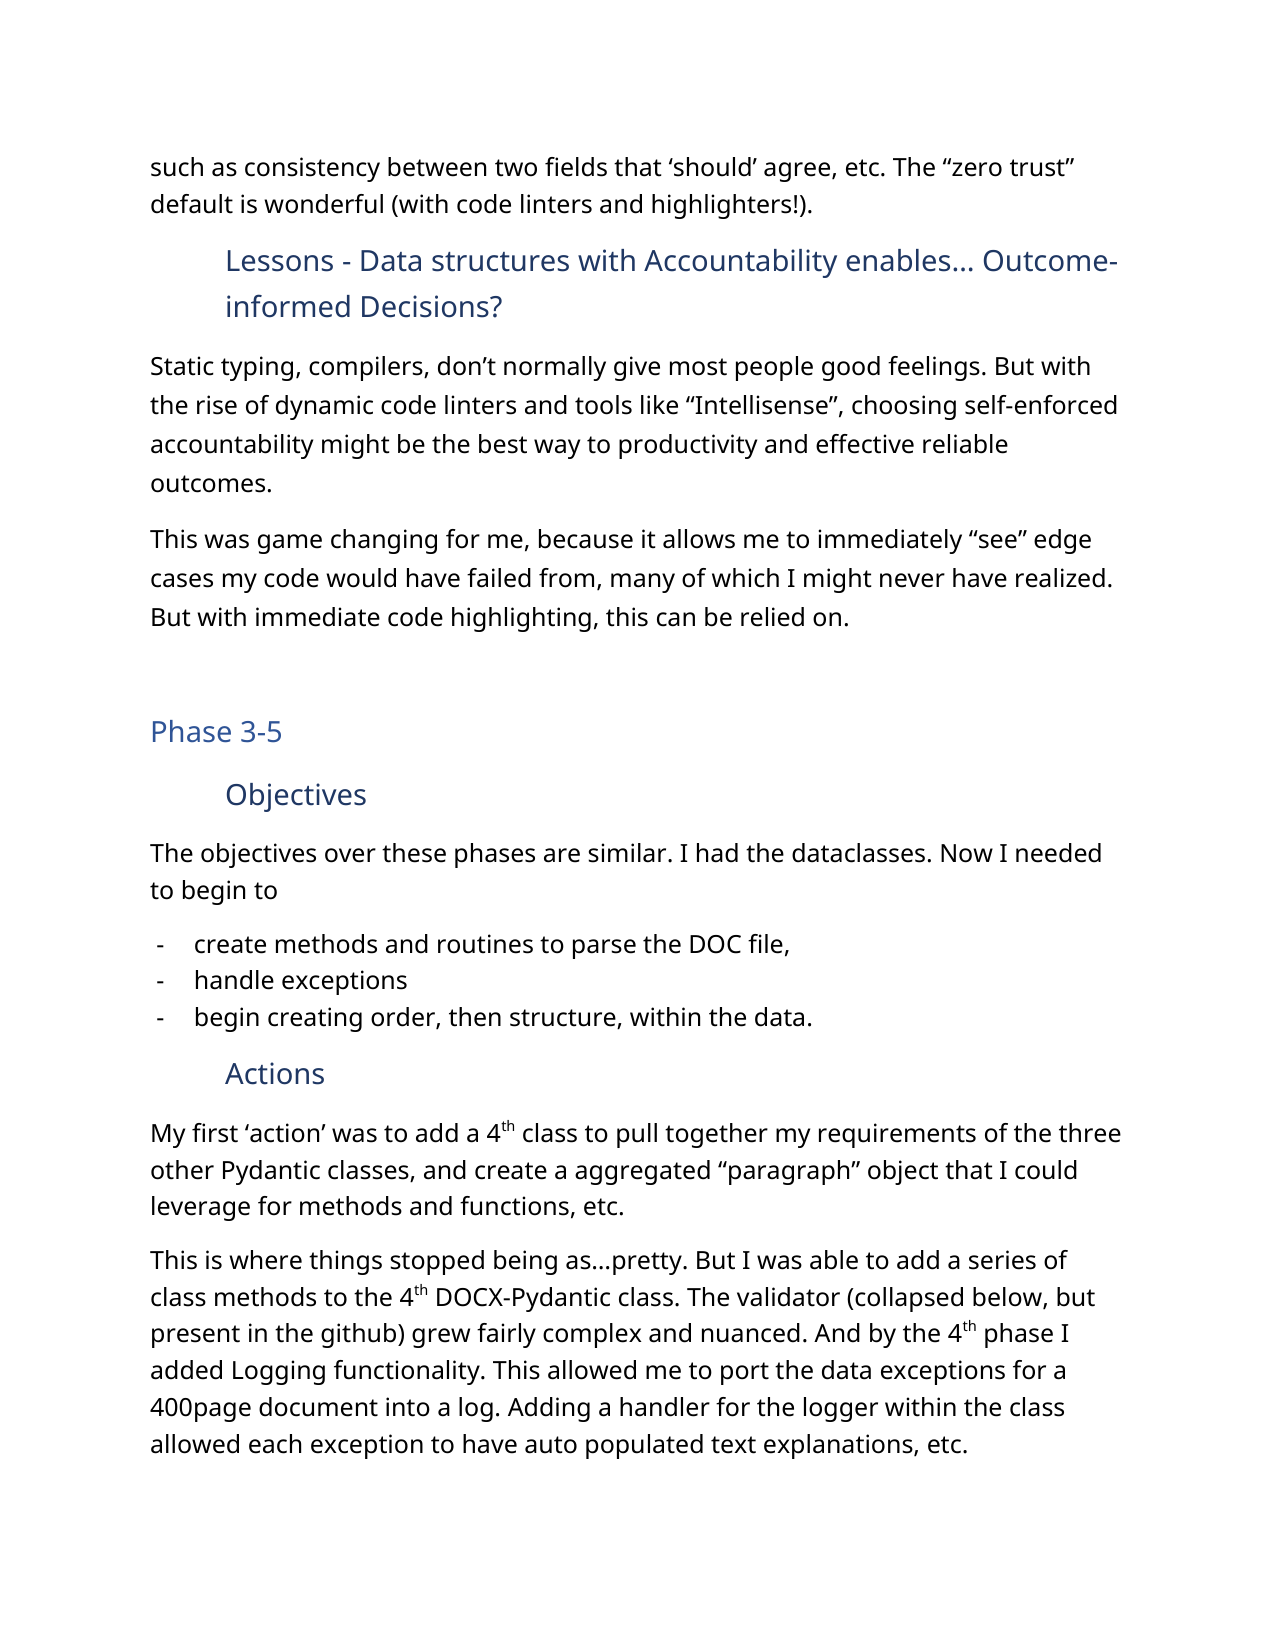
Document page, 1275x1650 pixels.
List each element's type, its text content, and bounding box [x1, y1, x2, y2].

list handle exceptions [156, 963, 1125, 997]
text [150, 150, 1125, 221]
subtitle Actions [225, 1053, 1125, 1093]
text My first ‘action’ was to add a 4th class to pull together my requirements of the three other Pydantic classes, and create a aggregated “paragraph” object that I could leverage for methods and functions, etc. [150, 1116, 1125, 1223]
list create methods and routines to parse the DOC file, [156, 926, 1125, 960]
text The objectives over these phases are similar. I had the dataclasses. Now I needed to begin to [150, 836, 1125, 907]
subtitle Objectives [225, 774, 1125, 813]
subtitle Lessons - Data structures with Accountability enables… Outcome-informed Decisions? [225, 240, 1125, 326]
subtitle Phase 3-5 [150, 711, 1125, 751]
text Static typing, compilers, don’t normally give most people good feelings. But with the rise of dynamic code linters and tools like “Intellisense”, choosing self-enforced accountability might be the best way to productivity and effective reliable outcomes. [150, 348, 1125, 500]
text This was game changing for me, because it allows me to immediately “see” edge cases my code would have failed from, many of which I might never have realized. But with immediate code highlighting, this can be relied on. [150, 521, 1125, 634]
list begin creating order, then structure, within the data. [156, 1000, 1125, 1034]
text This is where things stopped being as…pretty. But I was able to add a series of class methods to the 4th DOCX-Pydantic class. The validator (collapsed below, but present in the github) grew fairly complex and nuanced. And by the 4th phase I added Logging functionality. This allowed me to port the data exceptions for a 400page document into a log. Adding a handler for the logger within the class allowed each exception to have auto populated text explanations, etc. [150, 1242, 1125, 1460]
